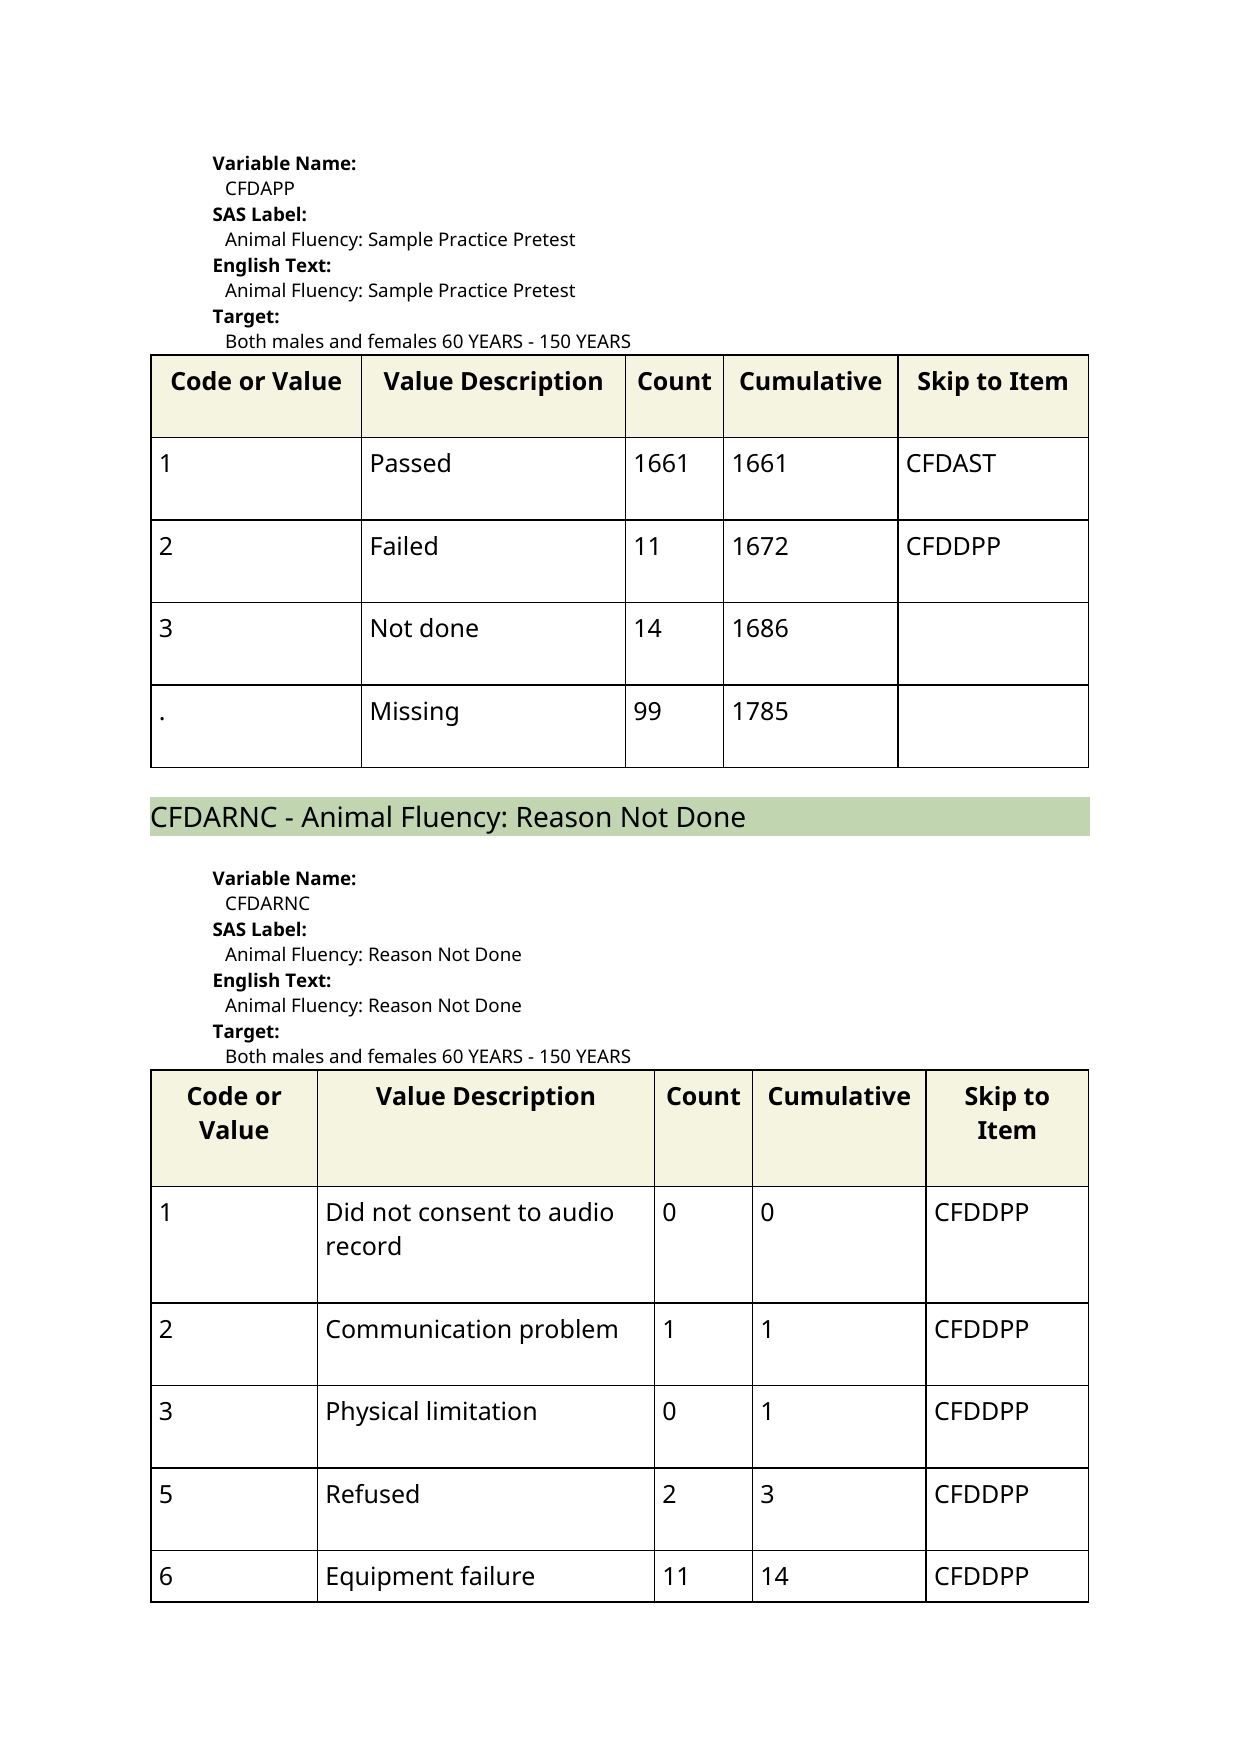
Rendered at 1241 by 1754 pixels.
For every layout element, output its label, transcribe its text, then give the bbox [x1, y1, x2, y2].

table_cell 11 [626, 521, 723, 602]
table_cell Missing [362, 686, 625, 767]
text Animal Fluency: Reason Not Done [225, 992, 1090, 1018]
table_cell 0 [753, 1187, 925, 1302]
table_cell 3 [753, 1469, 925, 1550]
table_header Code or Value [152, 356, 361, 437]
text English Text: [212, 967, 1090, 992]
table_cell 2 [152, 1304, 317, 1385]
table_cell 0 [655, 1386, 752, 1467]
table_cell Passed [362, 438, 625, 519]
table_header Value Description [318, 1071, 654, 1186]
table_cell 1 [753, 1386, 925, 1467]
table_header Code or Value [152, 1071, 317, 1186]
table_header Count [655, 1071, 752, 1186]
text CFDARNC - Animal Fluency: Reason Not Done [150, 797, 1090, 836]
table_cell 1 [152, 438, 361, 519]
table_cell CFDDPP [927, 1187, 1088, 1302]
table_cell CFDDPP [927, 1304, 1088, 1385]
text Animal Fluency: Sample Practice Pretest [225, 278, 1090, 303]
table_header Skip to Item [927, 1071, 1088, 1186]
table_cell 11 [655, 1551, 752, 1601]
table_cell Did not consent to audio record [318, 1187, 654, 1302]
table_cell CFDAST [899, 438, 1088, 519]
table_cell 1785 [724, 686, 897, 767]
text Target: [212, 303, 1090, 329]
table_cell 14 [753, 1551, 925, 1601]
table_header Skip to Item [899, 356, 1088, 437]
text Animal Fluency: Sample Practice Pretest [225, 227, 1090, 252]
table_cell 3 [152, 1386, 317, 1467]
table_cell . [152, 686, 361, 767]
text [225, 329, 1090, 354]
text Target: [212, 1018, 1090, 1043]
table_cell [899, 686, 1088, 767]
text Variable Name: [212, 150, 1090, 176]
table_header Cumulative [753, 1071, 925, 1186]
table_cell 99 [626, 686, 723, 767]
text Animal Fluency: Reason Not Done [225, 941, 1090, 967]
table_cell Physical limitation [318, 1386, 654, 1467]
table_cell 1 [753, 1304, 925, 1385]
table_cell 0 [655, 1187, 752, 1302]
table_cell 14 [626, 603, 723, 684]
table_cell 1672 [724, 521, 897, 602]
table_header Value Description [362, 356, 625, 437]
table_cell 1686 [724, 603, 897, 684]
table_cell 1 [152, 1187, 317, 1302]
text Both males and females 60 YEARS - 150 YEARS [225, 1043, 1090, 1069]
table_cell Failed [362, 521, 625, 602]
table_cell [899, 603, 1088, 684]
table_cell 1661 [626, 438, 723, 519]
table_cell Refused [318, 1469, 654, 1550]
text English Text: [212, 252, 1090, 278]
table_cell 3 [152, 603, 361, 684]
text Variable Name: [212, 865, 1090, 890]
table_cell CFDDPP [927, 1469, 1088, 1550]
table_header Cumulative [724, 356, 897, 437]
text SAS Label: [212, 916, 1090, 941]
table_cell CFDDPP [927, 1551, 1088, 1601]
text CFDARNC [225, 890, 1090, 916]
table_cell CFDDPP [899, 521, 1088, 602]
table_cell 2 [655, 1469, 752, 1550]
table_cell 2 [152, 521, 361, 602]
text CFDAPP [225, 176, 1090, 201]
table_cell 1 [655, 1304, 752, 1385]
table_header Count [626, 356, 723, 437]
table_cell Not done [362, 603, 625, 684]
table_cell 6 [152, 1551, 317, 1601]
table_cell Equipment failure [318, 1551, 654, 1601]
table_cell Communication problem [318, 1304, 654, 1385]
table_cell 1661 [724, 438, 897, 519]
table_cell CFDDPP [927, 1386, 1088, 1467]
table_cell 5 [152, 1469, 317, 1550]
text SAS Label: [212, 201, 1090, 227]
